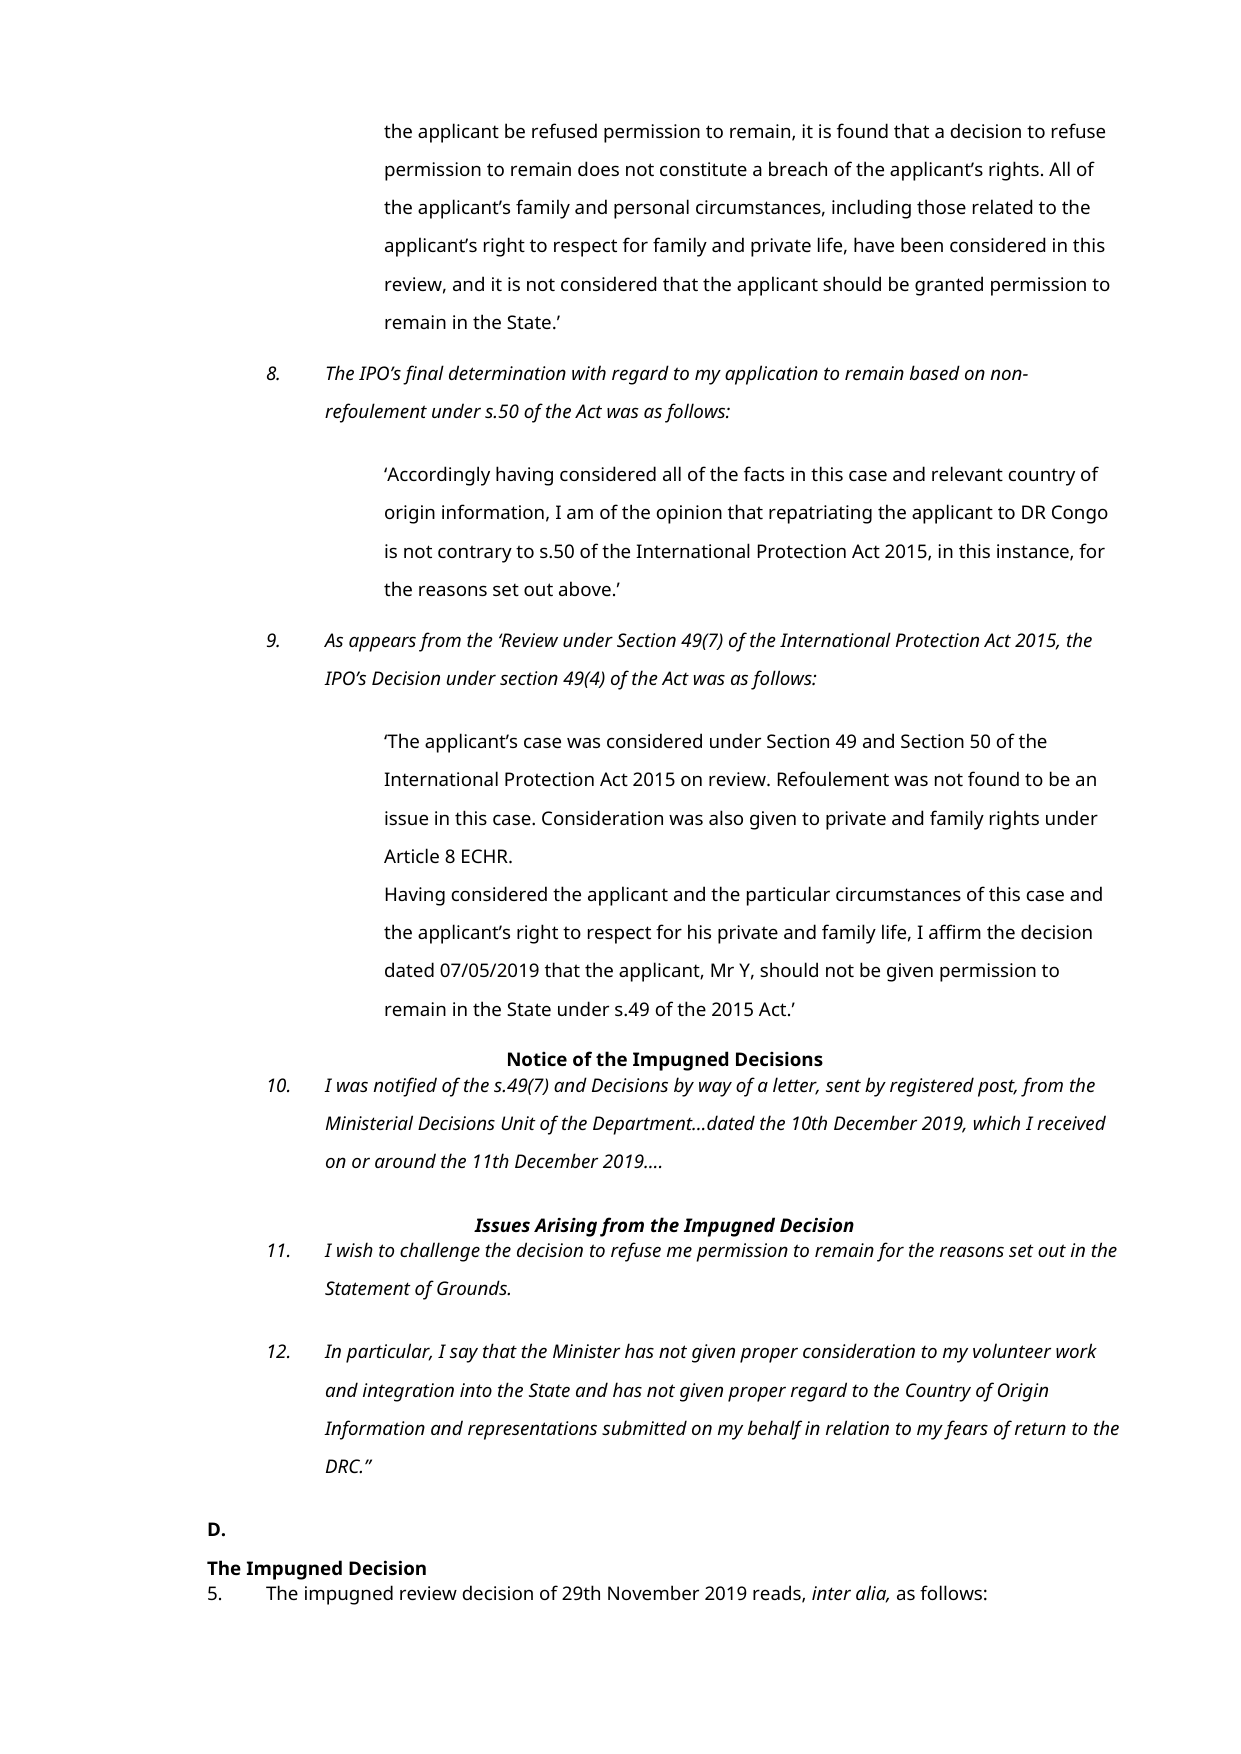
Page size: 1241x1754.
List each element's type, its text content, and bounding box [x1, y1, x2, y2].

subtitle The Impugned Decision [207, 1555, 1122, 1580]
subtitle Issues Arising from the Impugned Decision [207, 1212, 1122, 1237]
text 11. I wish to challenge the decision to refuse me permission to remain for the reasons set out in the Statement of Grounds. [266, 1237, 1122, 1301]
text 9. As appears from the ‘Review under Section 49(7) of the International Protection Act 2015, the IPO’s Decision under section 49(4) of the Act was as follows: [266, 627, 1122, 691]
text 12. In particular, I say that the Minister has not given proper consideration to my volunteer work and integration into the State and has not given proper regard to the Country of Origin Information and representations submitted on my behalf in relation to my fears of return to the DRC.” [266, 1339, 1122, 1479]
text ‘Accordingly having considered all of the facts in this case and relevant country of origin information, I am of the opinion that repatriating the applicant to DR Congo is not contrary to s.50 of the International Protection Act 2015, in this instance, for the reasons set out above.’ [325, 461, 1122, 602]
text ‘The applicant’s case was considered under Section 49 and Section 50 of the International Protection Act 2015 on review. Refoulement was not found to be an issue in this case. Consideration was also given to private and family rights under Article 8 ECHR. [325, 728, 1122, 868]
subtitle Notice of the Impugned Decisions [207, 1047, 1122, 1072]
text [325, 118, 1122, 335]
text Having considered the applicant and the particular circumstances of this case and the applicant’s right to respect for his private and family life, I affirm the decision dated 07/05/2019 that the applicant, Mr Y, should not be given permission to remain in the State under s.49 of the 2015 Act.’ [325, 881, 1122, 1021]
text 8. The IPO’s final determination with regard to my application to remain based on non-refoulement under s.50 of the Act was as follows: [266, 360, 1122, 424]
text 5. The impugned review decision of 29th November 2019 reads, inter alia, as follows: [207, 1580, 1122, 1606]
subtitle D. [207, 1517, 1122, 1542]
text 10. I was notified of the s.49(7) and Decisions by way of a letter, sent by registered post, from the Ministerial Decisions Unit of the Department…dated the 10th December 2019, which I received on or around the 11th December 2019…. [266, 1072, 1122, 1174]
